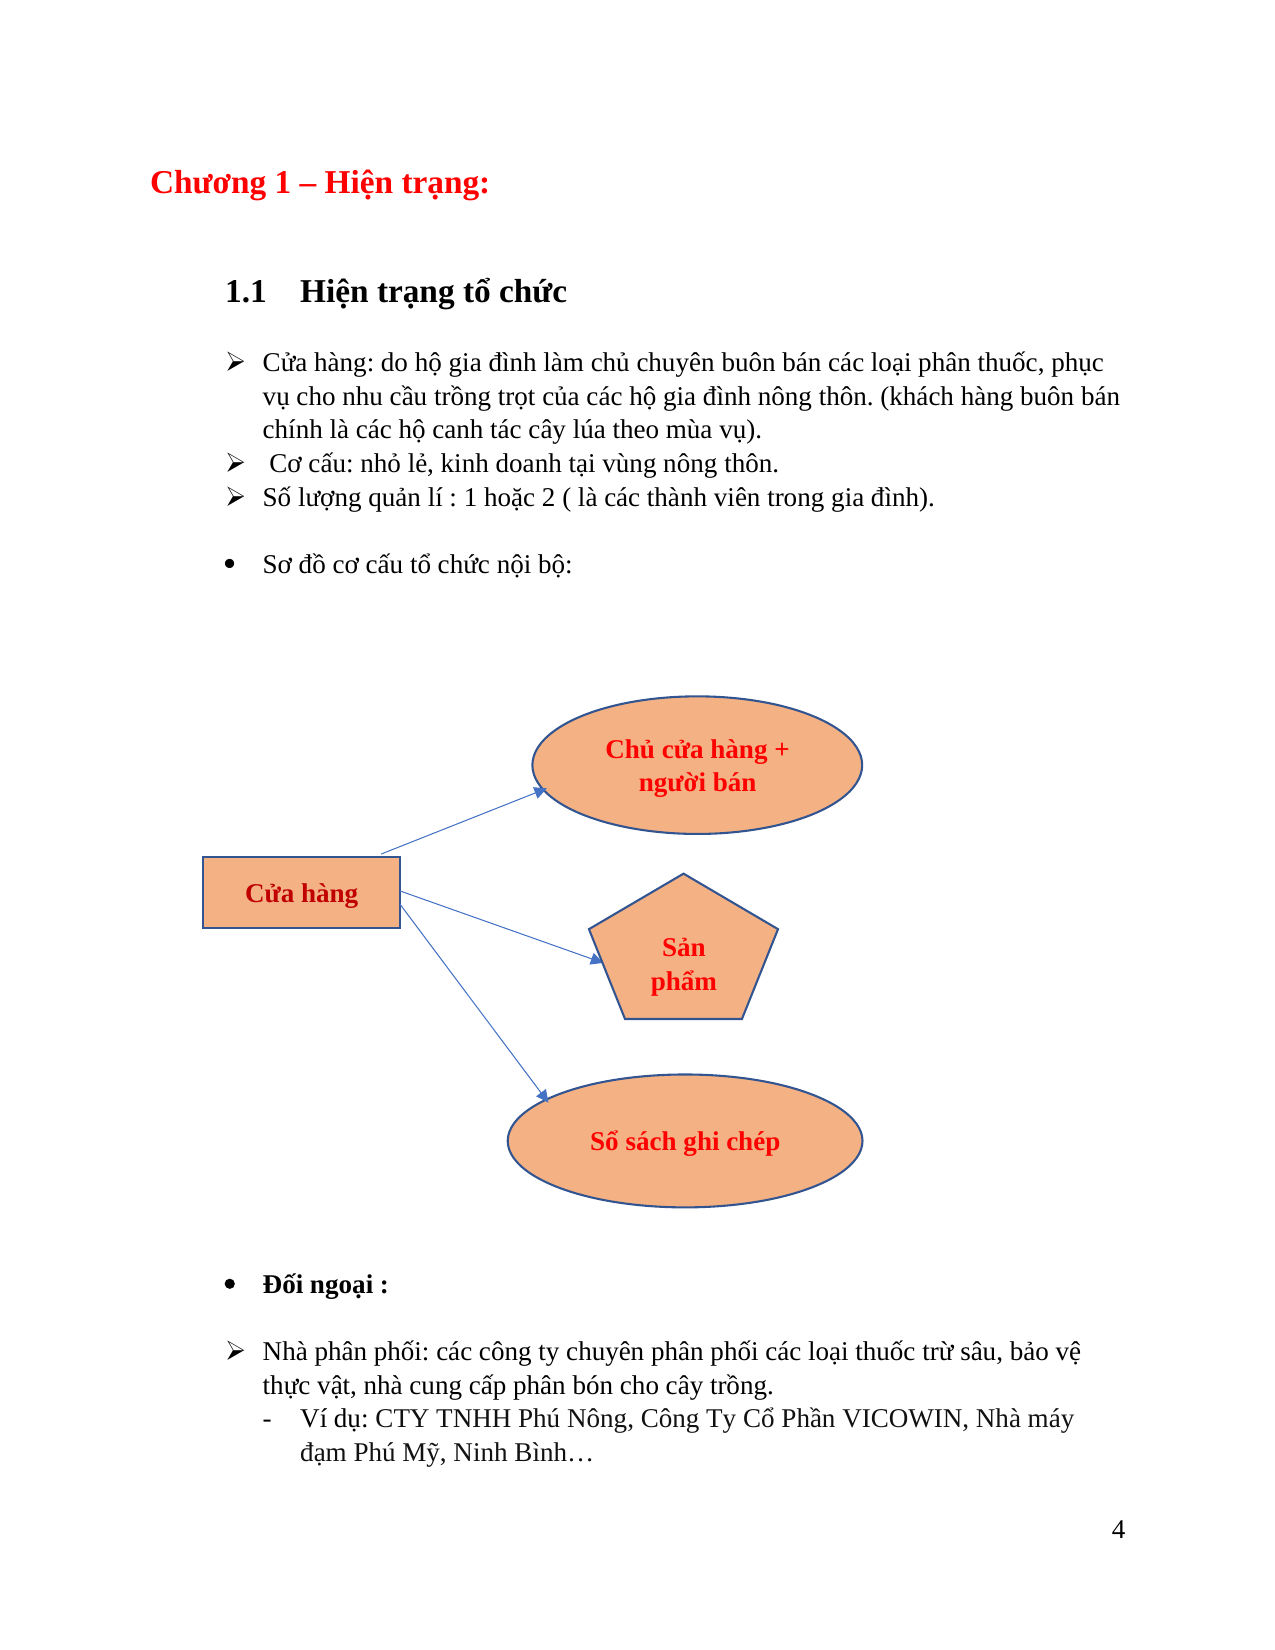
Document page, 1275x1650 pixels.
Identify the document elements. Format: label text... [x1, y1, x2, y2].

list Đối ngoại : [225, 1268, 1125, 1299]
list Cửa hàng: do hộ gia đình làm chủ chuyên buôn bán các loại phân thuốc, phục vụ cho nhu cầu trồng trọt của các hộ gia đình nông thôn. (khách hàng buôn bán chính là các hộ canh tác cây lúa theo mùa vụ). [225, 346, 1125, 444]
list Nhà phân phối: các công ty chuyên phân phối các loại thuốc trừ sâu, bảo vệ thực vật, nhà cung cấp phân bón cho cây trồng. [225, 1335, 1125, 1400]
list Ví dụ: CTY TNHH Phú Nông, Công Ty Cổ Phần VICOWIN, Nhà máy đạm Phú Mỹ, Ninh Bình… [262, 1402, 1125, 1467]
list Cơ cấu: nhỏ lẻ, kinh doanh tại vùng nông thôn. [225, 447, 1125, 478]
list Sơ đồ cơ cấu tổ chức nội bộ: [225, 548, 1125, 579]
list Hiện trạng tổ chức [225, 271, 1125, 310]
subtitle Chương 1 – Hiện trạng: [150, 162, 1125, 201]
list Số lượng quản lí : 1 hoặc 2 ( là các thành viên trong gia đình). [225, 481, 1125, 512]
